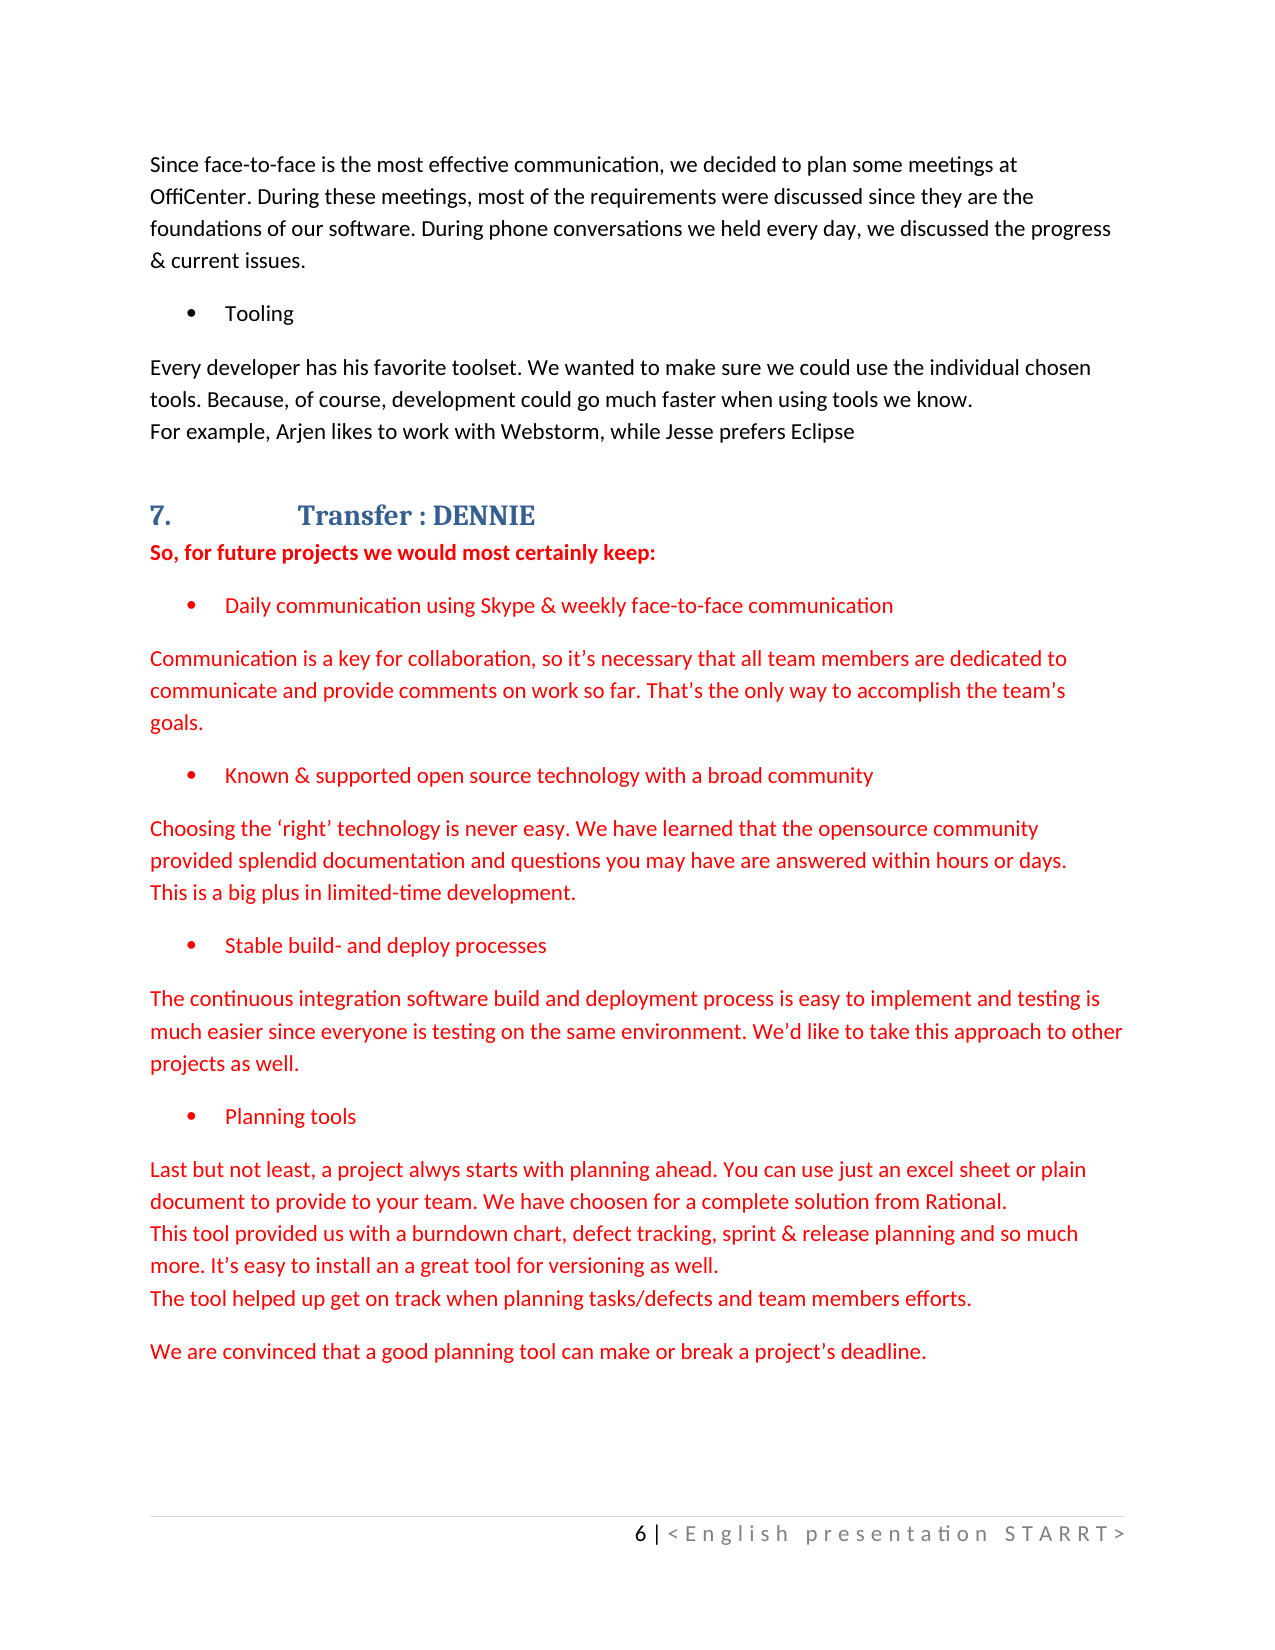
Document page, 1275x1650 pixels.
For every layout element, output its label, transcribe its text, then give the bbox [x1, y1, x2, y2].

subtitle Transfer : DENNIE [150, 499, 1125, 533]
text Every developer has his favorite toolset. We wanted to make sure we could use the individual chosen tools. Because, of course, development could go much faster when using tools we know. For example, Arjen likes to work with Webstorm, while Jesse prefers Eclipse [150, 353, 1125, 445]
list Stable build- and deploy processes [187, 932, 1125, 959]
text The continuous integration software build and deployment process is easy to implement and testing is much easier since everyone is testing on the same environment. We’d like to take this approach to other projects as well. [150, 984, 1125, 1077]
list Tooling [187, 299, 1125, 328]
text Communication is a key for collaboration, so it’s necessary that all team members are dedicated to communicate and provide comments on work so far. That’s the only way to accomplish the team’s goals. [150, 644, 1125, 736]
text So, for future projects we would most certainly keep: [150, 538, 1125, 566]
text Choosing the ‘right’ technology is never easy. We have learned that the opensource community provided splendid documentation and questions you may have are answered within hours or days. This is a big plus in limited-time development. [150, 814, 1125, 907]
list Daily communication using Skype & weekly face-to-face communication [187, 591, 1125, 619]
text Since face-to-face is the most effective communication, we decided to plan some meetings at OffiCenter. During these meetings, most of the requirements were discussed since they are the foundations of our software. During phone conversations we held every day, we discussed the progress & current issues. [150, 150, 1125, 274]
text We are convinced that a good planning tool can make or break a project’s deadline. [150, 1337, 1125, 1365]
list Planning tools [187, 1102, 1125, 1130]
list Known & supported open source technology with a broad community [187, 761, 1125, 789]
text Last but not least, a project alwys starts with planning ahead. You can use just an excel sheet or plain document to provide to your team. We have choosen for a complete solution from Rational. This tool provided us with a burndown chart, defect tracking, sprint & release planning and so much more. It’s easy to install an a great tool for versioning as well. The tool helped up get on track when planning tasks/defects and team members efforts. [150, 1155, 1125, 1312]
